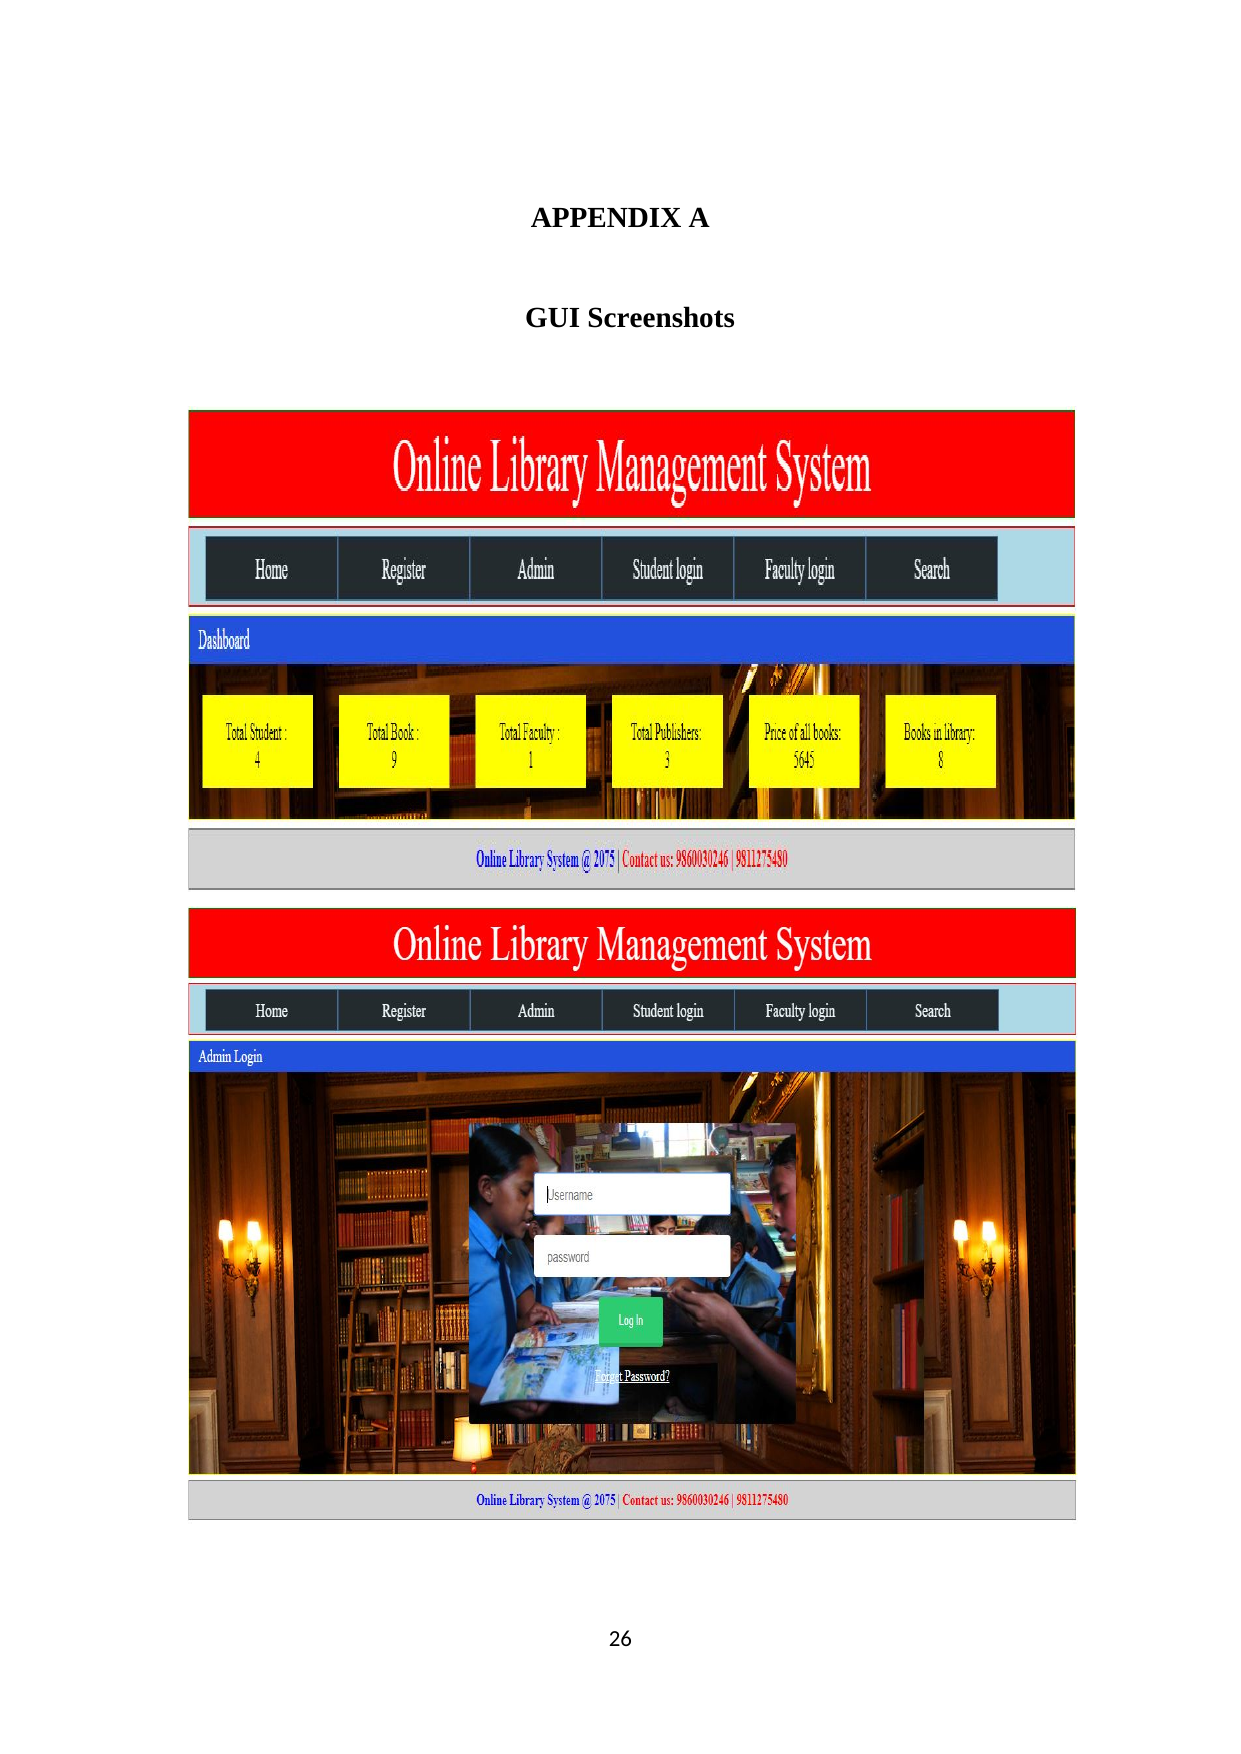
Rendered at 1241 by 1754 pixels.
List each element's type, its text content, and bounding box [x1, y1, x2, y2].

picture [187, 406, 1078, 892]
subtitle GUI Screenshots [450, 300, 1090, 334]
picture [187, 906, 1078, 1524]
subtitle APPENDIX A [150, 200, 1090, 233]
